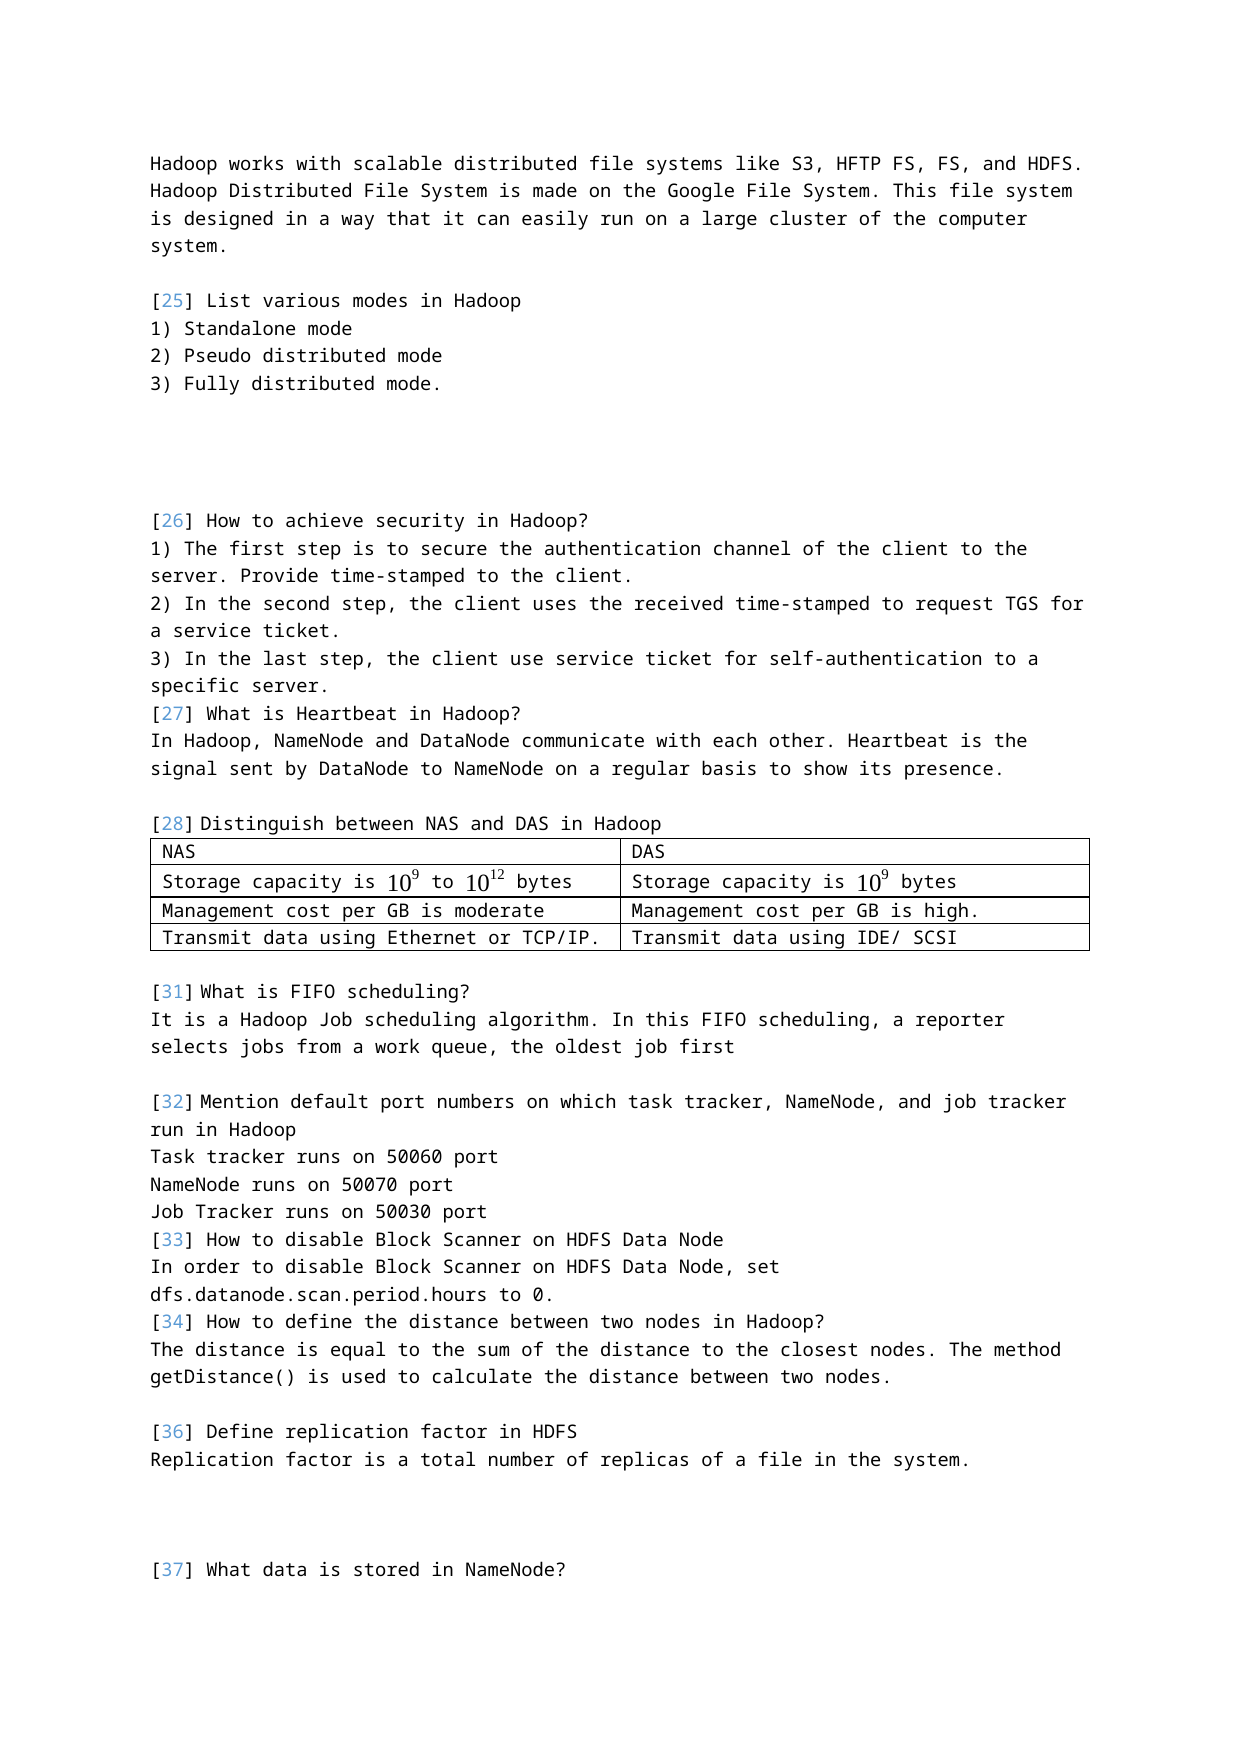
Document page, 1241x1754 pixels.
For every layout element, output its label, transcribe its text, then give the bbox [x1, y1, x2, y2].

text [27] What is Heartbeat in Hadoop? [150, 700, 1090, 726]
text [37] What data is stored in NameNode? [150, 1556, 1090, 1581]
text [25] List various modes in Hadoop [150, 287, 1090, 313]
text [31] What is FIFO scheduling? [150, 978, 1090, 1004]
text 2) Pseudo distributed mode [150, 342, 1090, 368]
text 1) The first step is to secure the authentication channel of the client to the server. Provide time-stamped to the client. [150, 535, 1090, 588]
text [36] Define replication factor in HDFS [150, 1418, 1090, 1444]
text The distance is equal to the sum of the distance to the closest nodes. The method getDistance() is used to calculate the distance between two nodes. [150, 1336, 1090, 1389]
table_header NAS [151, 839, 620, 864]
text [34] How to define the distance between two nodes in Hadoop? [150, 1308, 1090, 1334]
table_header DAS [621, 839, 1089, 864]
table_cell Storage capacity is bytes [621, 865, 1089, 896]
text 2) In the second step, the client uses the received time-stamped to request TGS for a service ticket. [150, 590, 1090, 643]
text In Hadoop, NameNode and DataNode communicate with each other. Heartbeat is the signal sent by DataNode to NameNode on a regular basis to show its presence. [150, 727, 1090, 781]
text [32] Mention default port numbers on which task tracker, NameNode, and job tracker run in Hadoop [150, 1088, 1090, 1141]
table_cell Management cost per GB is high. [621, 898, 1089, 923]
text In order to disable Block Scanner on HDFS Data Node, set dfs.datanode.scan.period.hours to 0. [150, 1253, 1090, 1306]
text Replication factor is a total number of replicas of a file in the system. [150, 1446, 1090, 1471]
text It is a Hadoop Job scheduling algorithm. In this FIFO scheduling, a reporter selects jobs from a work queue, the oldest job first [150, 1006, 1090, 1059]
text Task tracker runs on 50060 port [150, 1143, 1090, 1169]
text [28] Distinguish between NAS and DAS in Hadoop [150, 810, 1090, 836]
text Job Tracker runs on 50030 port [150, 1198, 1090, 1224]
text [26] How to achieve security in Hadoop? [150, 507, 1090, 533]
text 3) In the last step, the client use service ticket for self-authentication to a specific server. [150, 645, 1090, 698]
text Hadoop works with scalable distributed file systems like S3, HFTP FS, FS, and HDFS. Hadoop Distributed File System is made on the Google File System. This file system is designed in a way that it can easily run on a large cluster of the computer system. [150, 150, 1090, 258]
table_cell Transmit data using IDE/ SCSI [621, 924, 1089, 949]
table_cell Transmit data using Ethernet or TCP/IP. [151, 924, 620, 949]
text [33] How to disable Block Scanner on HDFS Data Node [150, 1226, 1090, 1251]
text 1) Standalone mode [150, 315, 1090, 341]
table_cell Storage capacity is to bytes [151, 865, 620, 896]
text NameNode runs on 50070 port [150, 1171, 1090, 1196]
text 3) Fully distributed mode. [150, 370, 1090, 396]
table_cell Management cost per GB is moderate [151, 898, 620, 923]
